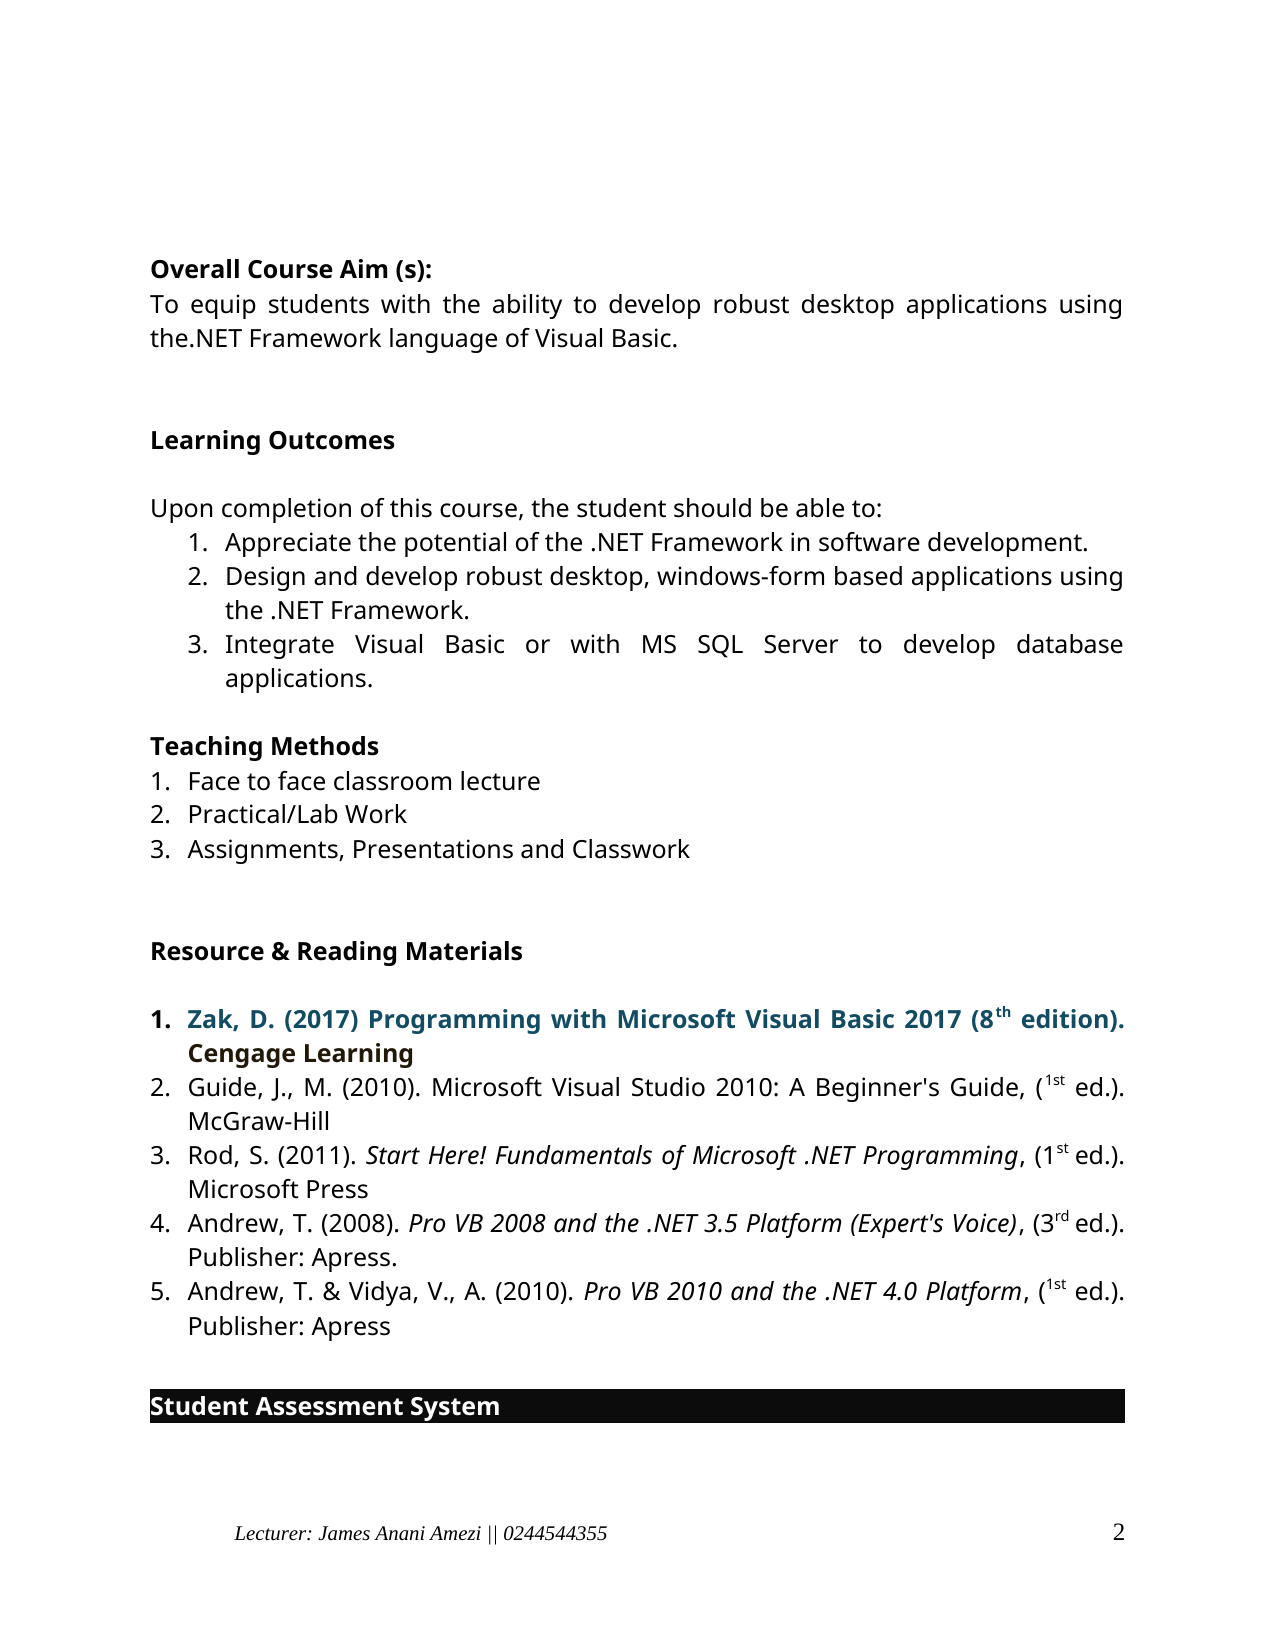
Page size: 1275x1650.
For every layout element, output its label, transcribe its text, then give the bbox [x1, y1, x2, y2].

list Face to face classroom lecture [150, 763, 1125, 797]
text Resource & Reading Materials [150, 933, 1125, 967]
list Zak, D. (2017) Programming with Microsoft Visual Basic 2017 (8th edition). Cengage Learning [150, 1002, 1125, 1070]
list Andrew, T. (2008). Pro VB 2008 and the .NET 3.5 Platform (Expert's Voice), (3rd ed.). Publisher: Apress. [150, 1206, 1125, 1274]
list Practical/Lab Work [150, 797, 1125, 831]
list Assignments, Presentations and Classwork [150, 831, 1125, 865]
list Andrew, T. & Vidya, V., A. (2010). Pro VB 2010 and the .NET 4.0 Platform, (1st ed.). Publisher: Apress [150, 1274, 1125, 1342]
text To equip students with the ability to develop robust desktop applications using the.NET Framework language of Visual Basic. [150, 286, 1125, 354]
list Rod, S. (2011). Start Here! Fundamentals of Microsoft .NET Programming, (1st ed.). Microsoft Press [150, 1138, 1125, 1206]
text Learning Outcomes [150, 422, 1125, 457]
list Integrate Visual Basic or with MS SQL Server to develop database applications. [187, 627, 1125, 695]
list Design and develop robust desktop, windows-form based applications using the .NET Framework. [187, 559, 1125, 627]
text Student Assessment System [150, 1389, 1125, 1423]
text Upon completion of this course, the student should be able to: [150, 491, 1125, 525]
text Teaching Methods [150, 729, 1125, 763]
list Appreciate the potential of the .NET Framework in software development. [187, 525, 1125, 559]
list Guide, J., M. (2010). Microsoft Visual Studio 2010: A Beginner's Guide, (1st ed.). McGraw-Hill [150, 1070, 1125, 1138]
text Overall Course Aim (s): [150, 252, 1125, 286]
